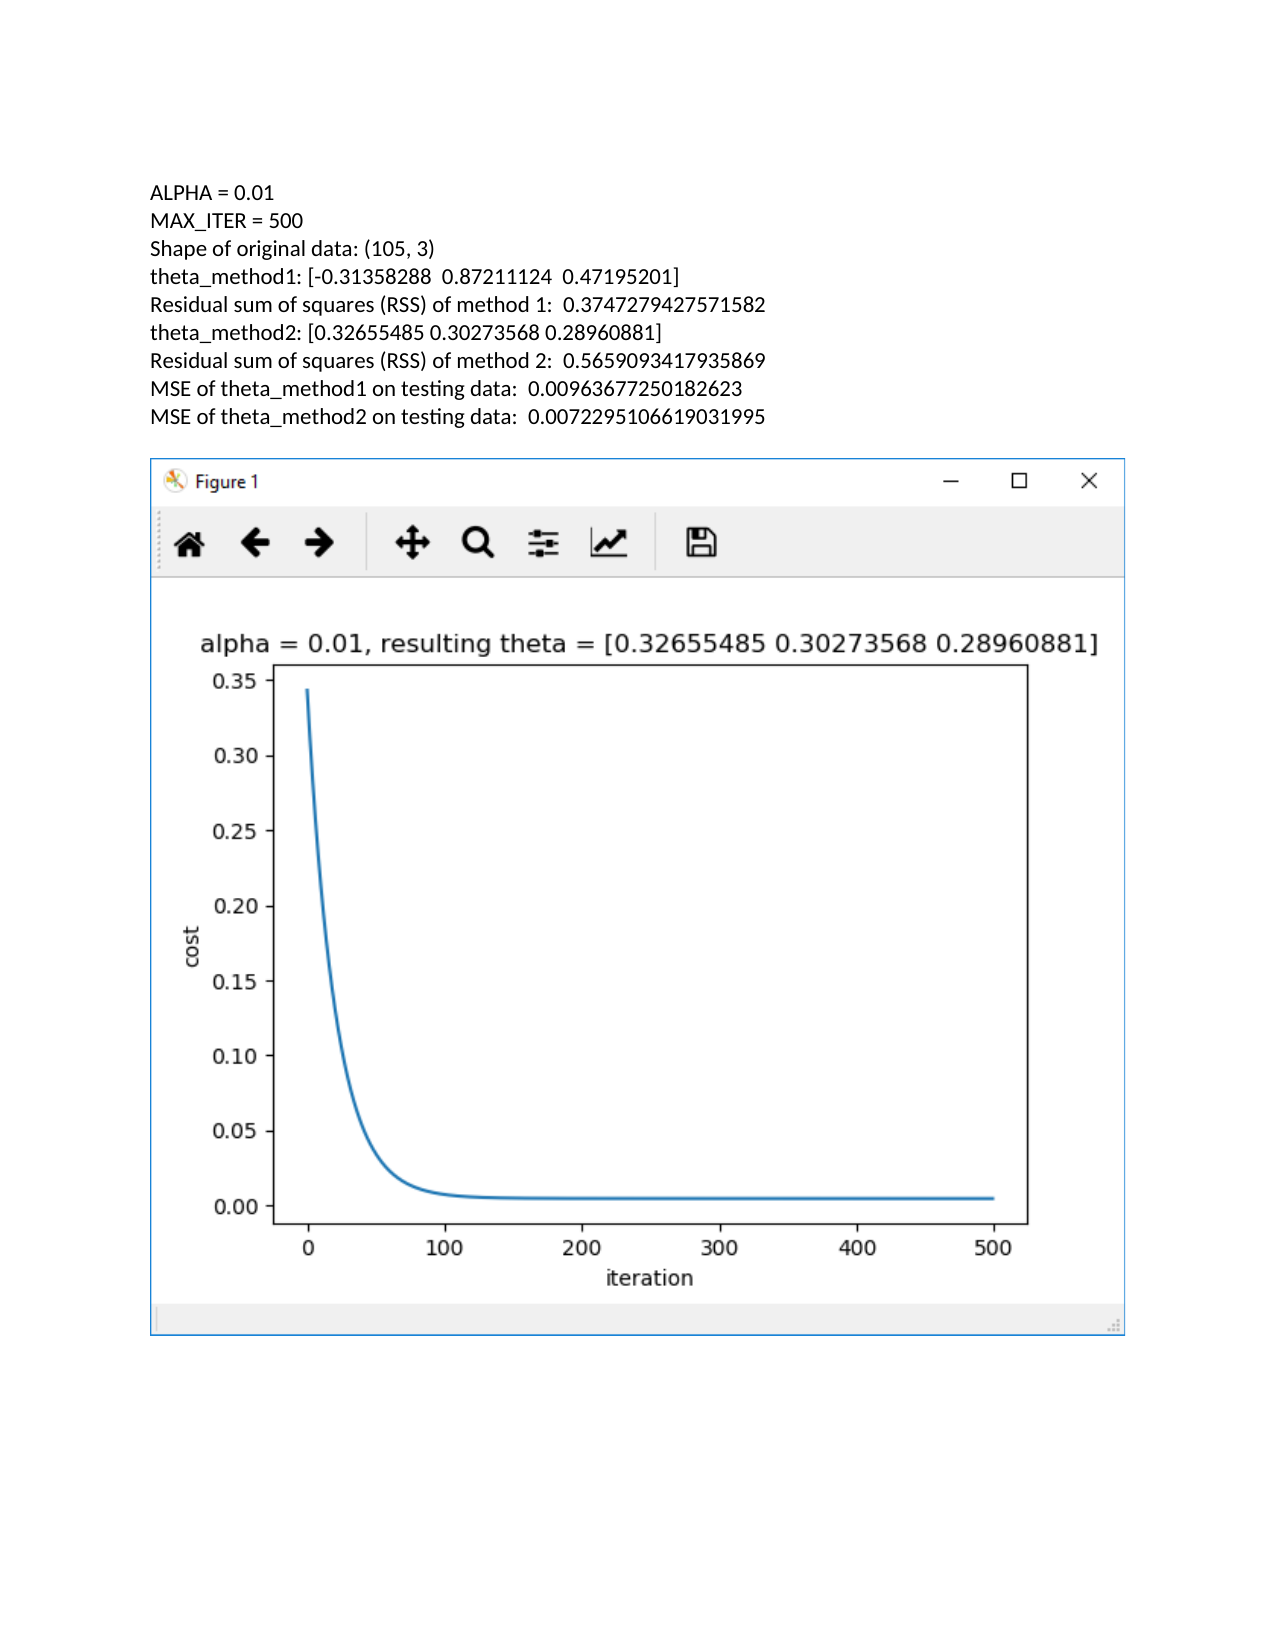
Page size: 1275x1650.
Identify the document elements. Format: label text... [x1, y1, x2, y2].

text theta_method2: [0.32655485 0.30273568 0.28960881] [150, 318, 1125, 346]
text Residual sum of squares (RSS) of method 2: 0.5659093417935869 [150, 346, 1125, 374]
text Residual sum of squares (RSS) of method 1: 0.3747279427571582 [150, 290, 1125, 318]
text ALPHA = 0.01 [150, 178, 1125, 206]
picture [150, 458, 1125, 1336]
text MSE of theta_method1 on testing data: 0.00963677250182623 [150, 374, 1125, 402]
text theta_method1: [-0.31358288 0.87211124 0.47195201] [150, 262, 1125, 290]
text MSE of theta_method2 on testing data: 0.0072295106619031995 [150, 402, 1125, 430]
text MAX_ITER = 500 [150, 206, 1125, 234]
text Shape of original data: (105, 3) [150, 234, 1125, 262]
